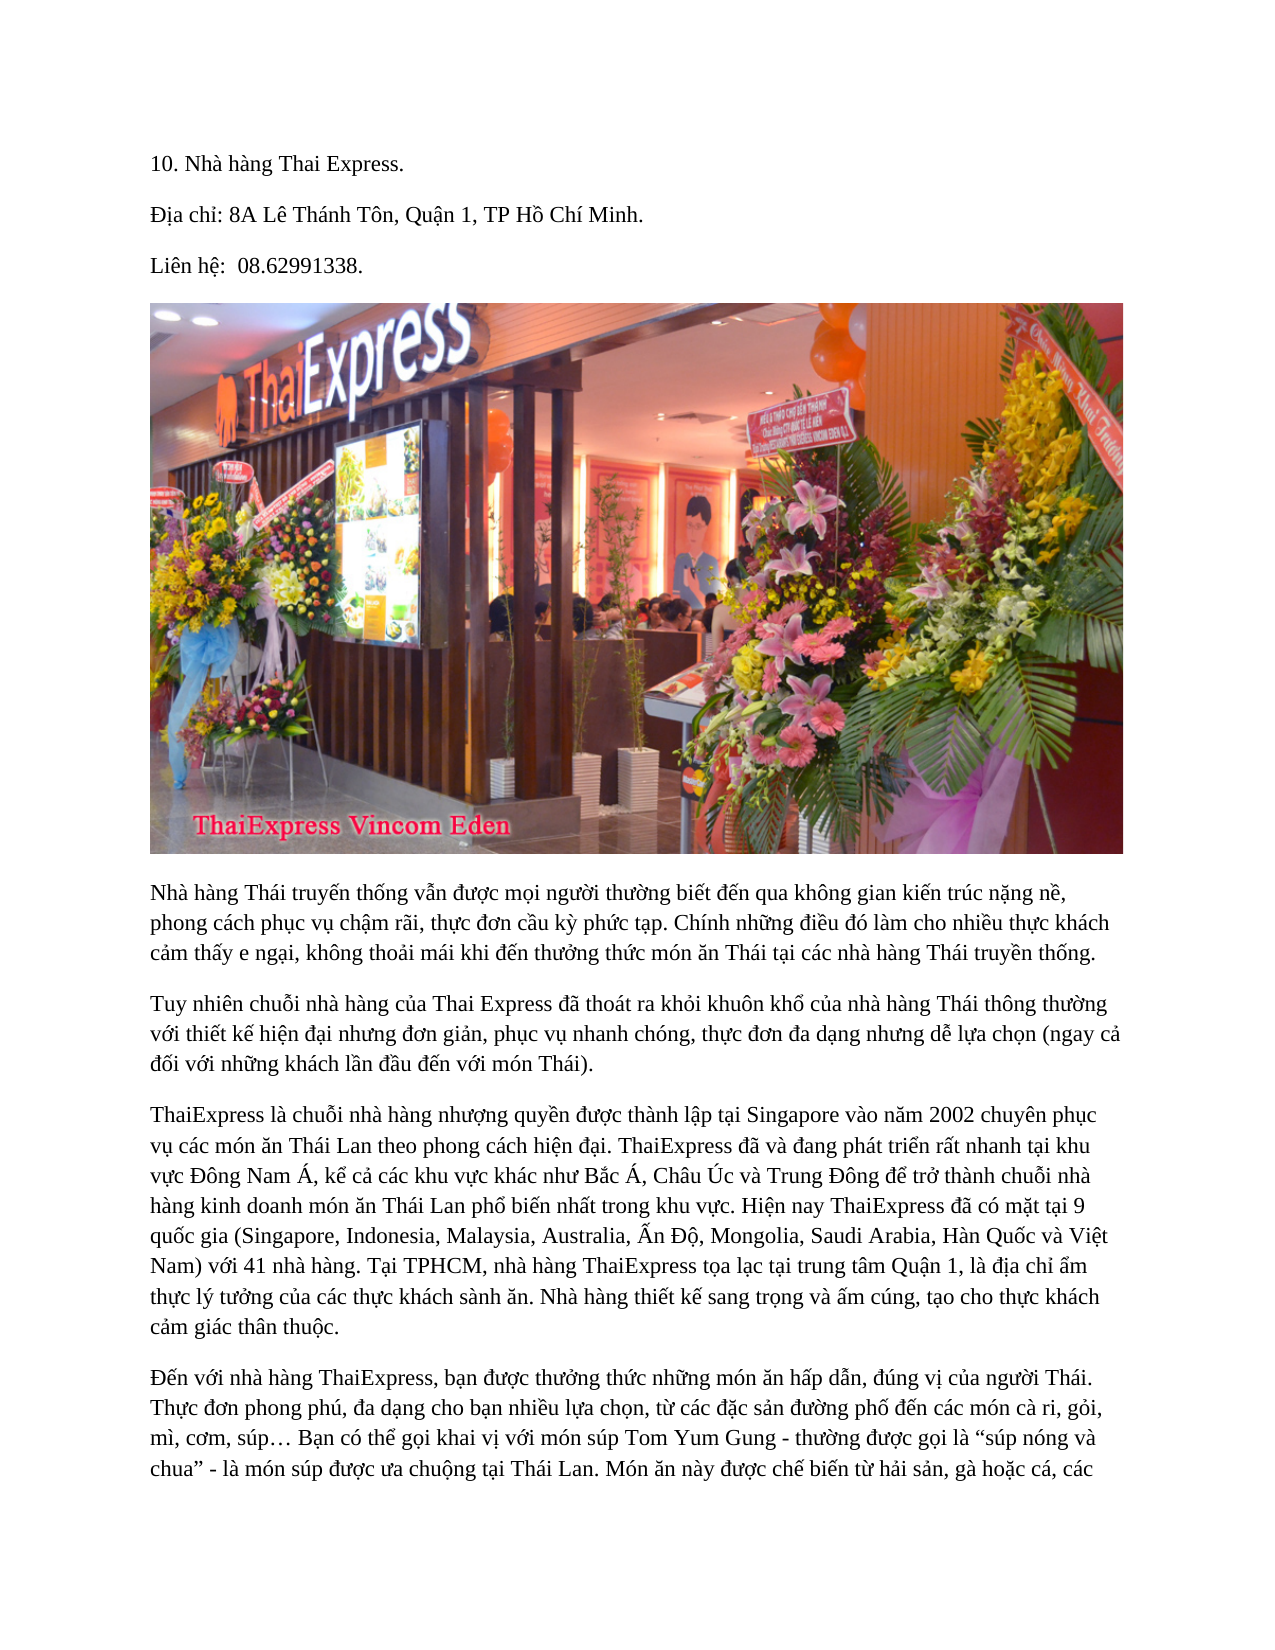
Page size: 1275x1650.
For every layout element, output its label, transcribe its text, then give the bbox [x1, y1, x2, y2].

text 10. Nhà hàng Thai Express. [150, 150, 1125, 176]
text Tuy nhiên chuỗi nhà hàng của Thai Express đã thoát ra khỏi khuôn khổ của nhà hàng Thái thông thường với thiết kế hiện đại nhưng đơn giản, phục vụ nhanh chóng, thực đơn đa dạng nhưng dễ lựa chọn (ngay cả đối với những khách lần đầu đến với món Thái). [150, 990, 1125, 1077]
picture [150, 303, 1124, 854]
text Địa chỉ: 8A Lê Thánh Tôn, Quận 1, TP Hồ Chí Minh. [150, 201, 1125, 227]
text Liên hệ: 08.62991338. [150, 252, 1125, 278]
text Nhà hàng Thái truyến thống vẫn được mọi người thường biết đến qua không gian kiến trúc nặng nề, phong cách phục vụ chậm rãi, thực đơn cầu kỳ phức tạp. Chính những điều đó làm cho nhiều thực khách cảm thấy e ngại, không thoải mái khi đến thưởng thức món ăn Thái tại các nhà hàng Thái truyền thống. [150, 879, 1125, 965]
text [150, 1364, 1125, 1481]
text ThaiExpress là chuỗi nhà hàng nhượng quyền được thành lập tại Singapore vào năm 2002 chuyên phục vụ các món ăn Thái Lan theo phong cách hiện đại. ThaiExpress đã và đang phát triển rất nhanh tại khu vực Đông Nam Á, kể cả các khu vực khác như Bắc Á, Châu Úc và Trung Đông để trở thành chuỗi nhà hàng kinh doanh món ăn Thái Lan phổ biến nhất trong khu vực. Hiện nay ThaiExpress đã có mặt tại 9 quốc gia (Singapore, Indonesia, Malaysia, Australia, Ấn Độ, Mongolia, Saudi Arabia, Hàn Quốc và Việt Nam) với 41 nhà hàng. Tại TPHCM, nhà hàng ThaiExpress tọa lạc tại trung tâm Quận 1, là địa chỉ ẩm thực lý tưởng của các thực khách sành ăn. Nhà hàng thiết kế sang trọng và ấm cúng, tạo cho thực khách cảm giác thân thuộc. [150, 1102, 1125, 1339]
